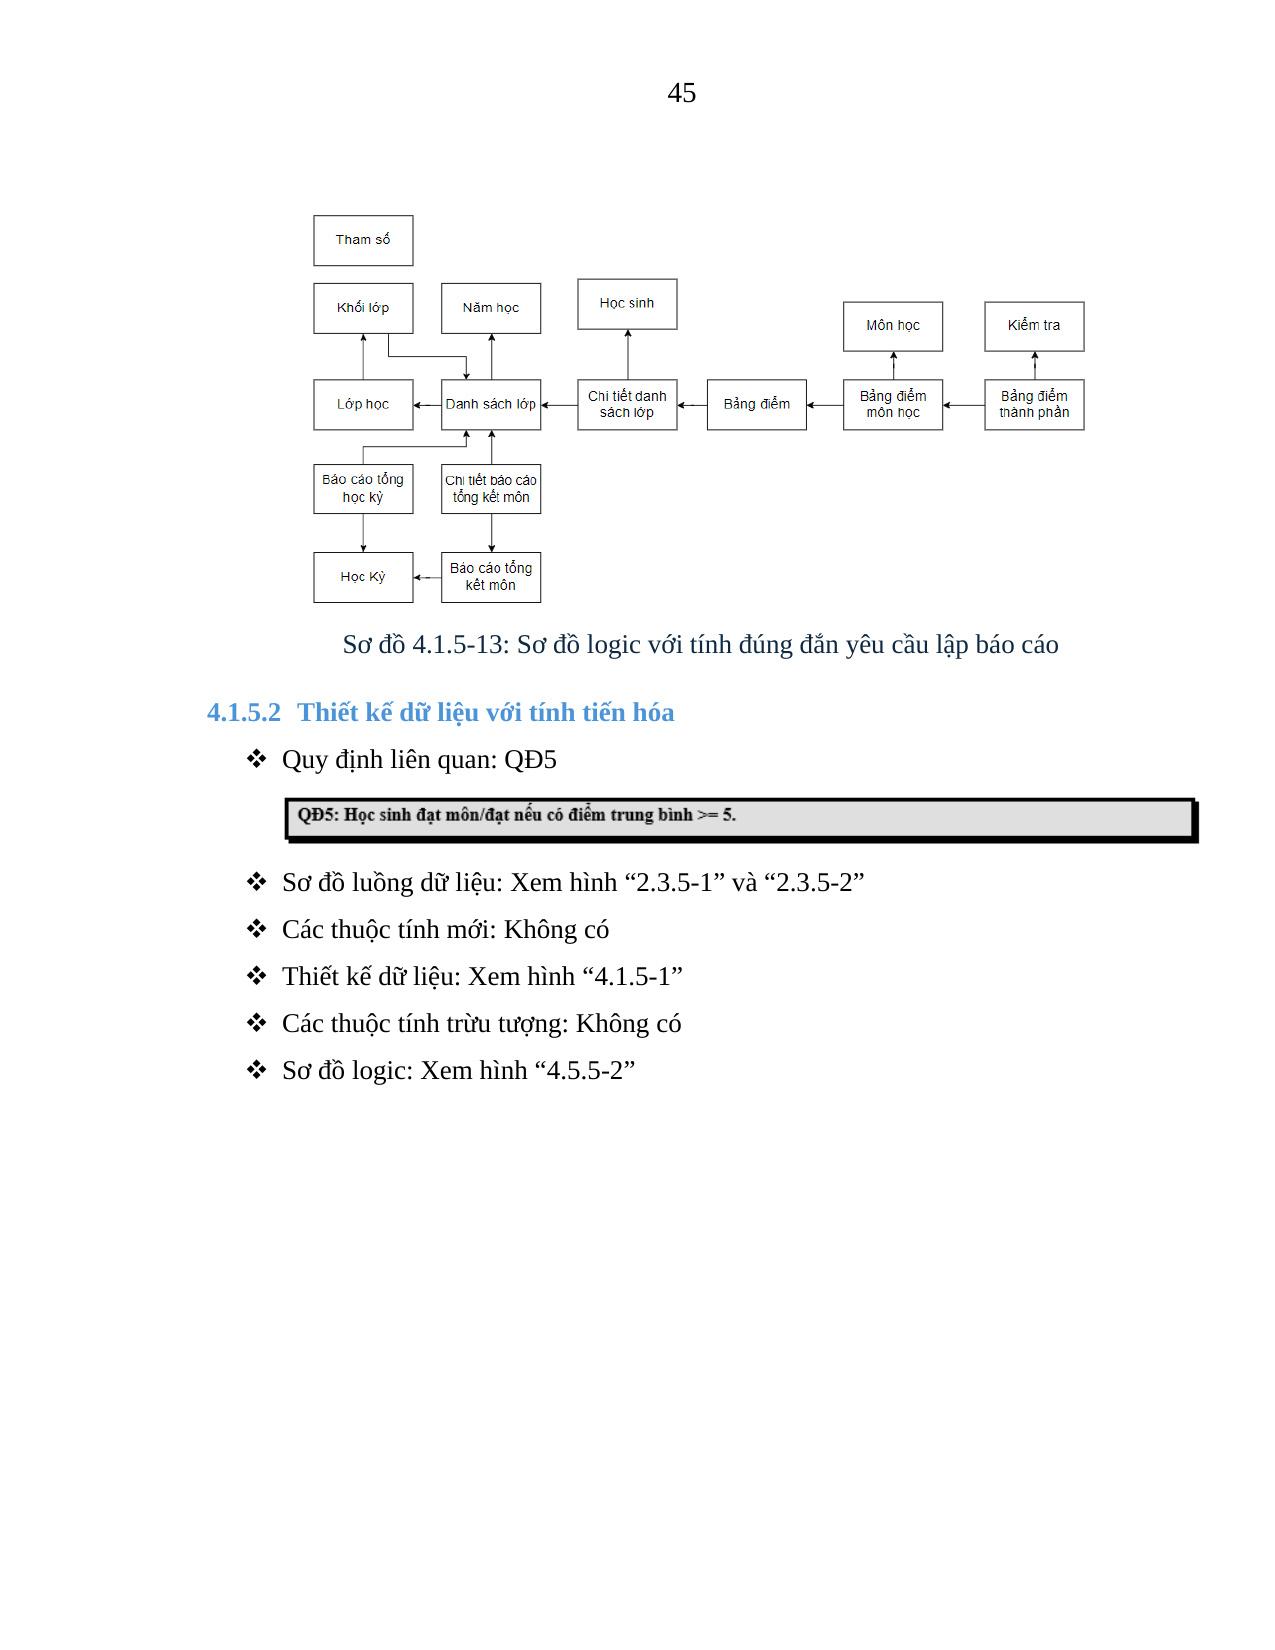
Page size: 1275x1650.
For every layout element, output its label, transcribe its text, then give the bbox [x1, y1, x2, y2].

list Sơ đồ logic: Xem hình “4.5.5-2” [244, 1054, 1157, 1085]
picture [281, 789, 1212, 850]
list Các thuộc tính trừu tượng: Không có [244, 1007, 1157, 1038]
list Các thuộc tính mới: Không có [244, 913, 1157, 944]
list Sơ đồ luồng dữ liệu: Xem hình “2.3.5-1” và “2.3.5-2” [244, 866, 1157, 898]
list Quy định liên quan: QĐ5 [244, 743, 1157, 774]
list Thiết kế dữ liệu: Xem hình “4.1.5-1” [244, 960, 1157, 991]
picture [295, 206, 1106, 612]
subtitle Thiết kế dữ liệu với tính tiến hóa [207, 696, 1157, 727]
